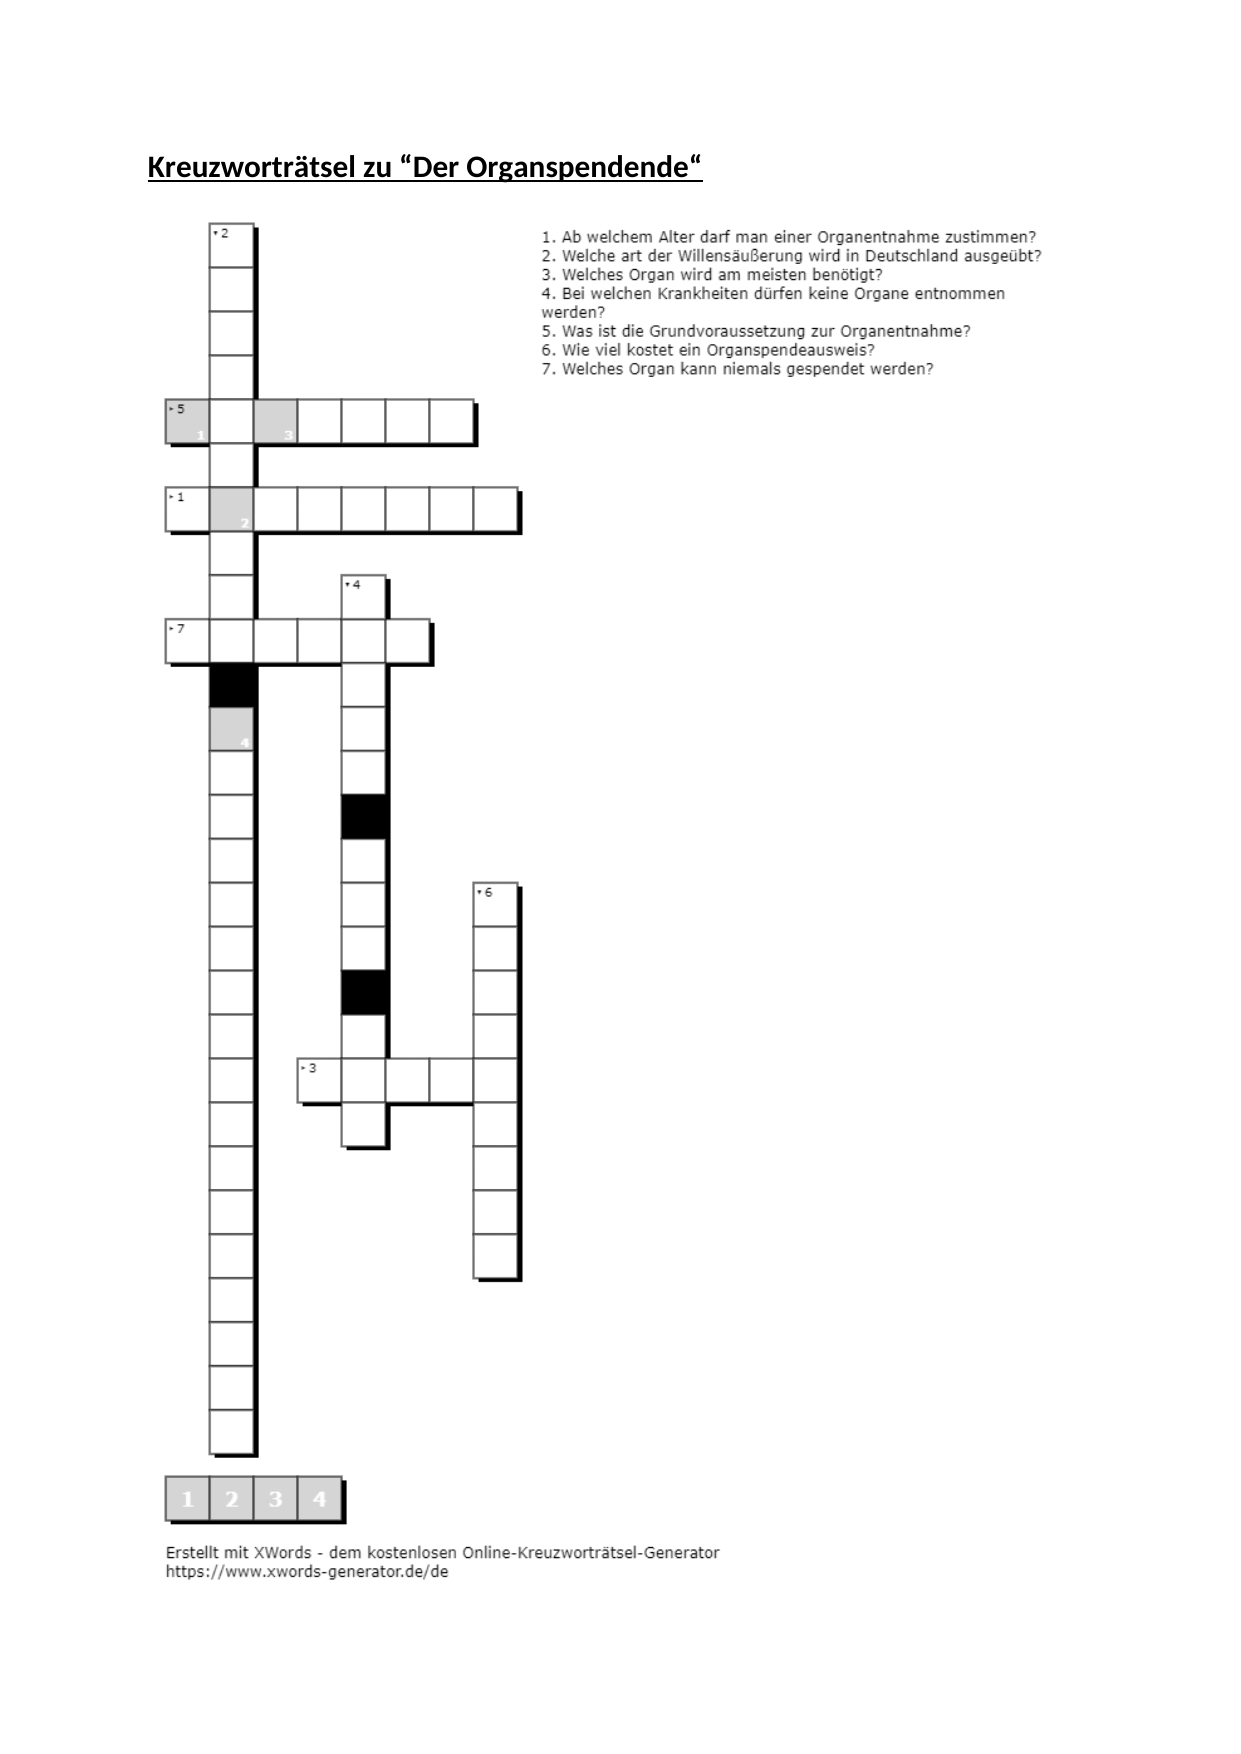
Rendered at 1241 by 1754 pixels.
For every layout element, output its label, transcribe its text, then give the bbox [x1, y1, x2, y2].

picture [147, 205, 1093, 1596]
text Kreuzworträtsel zu “Der Organspendende“ [148, 148, 1093, 186]
